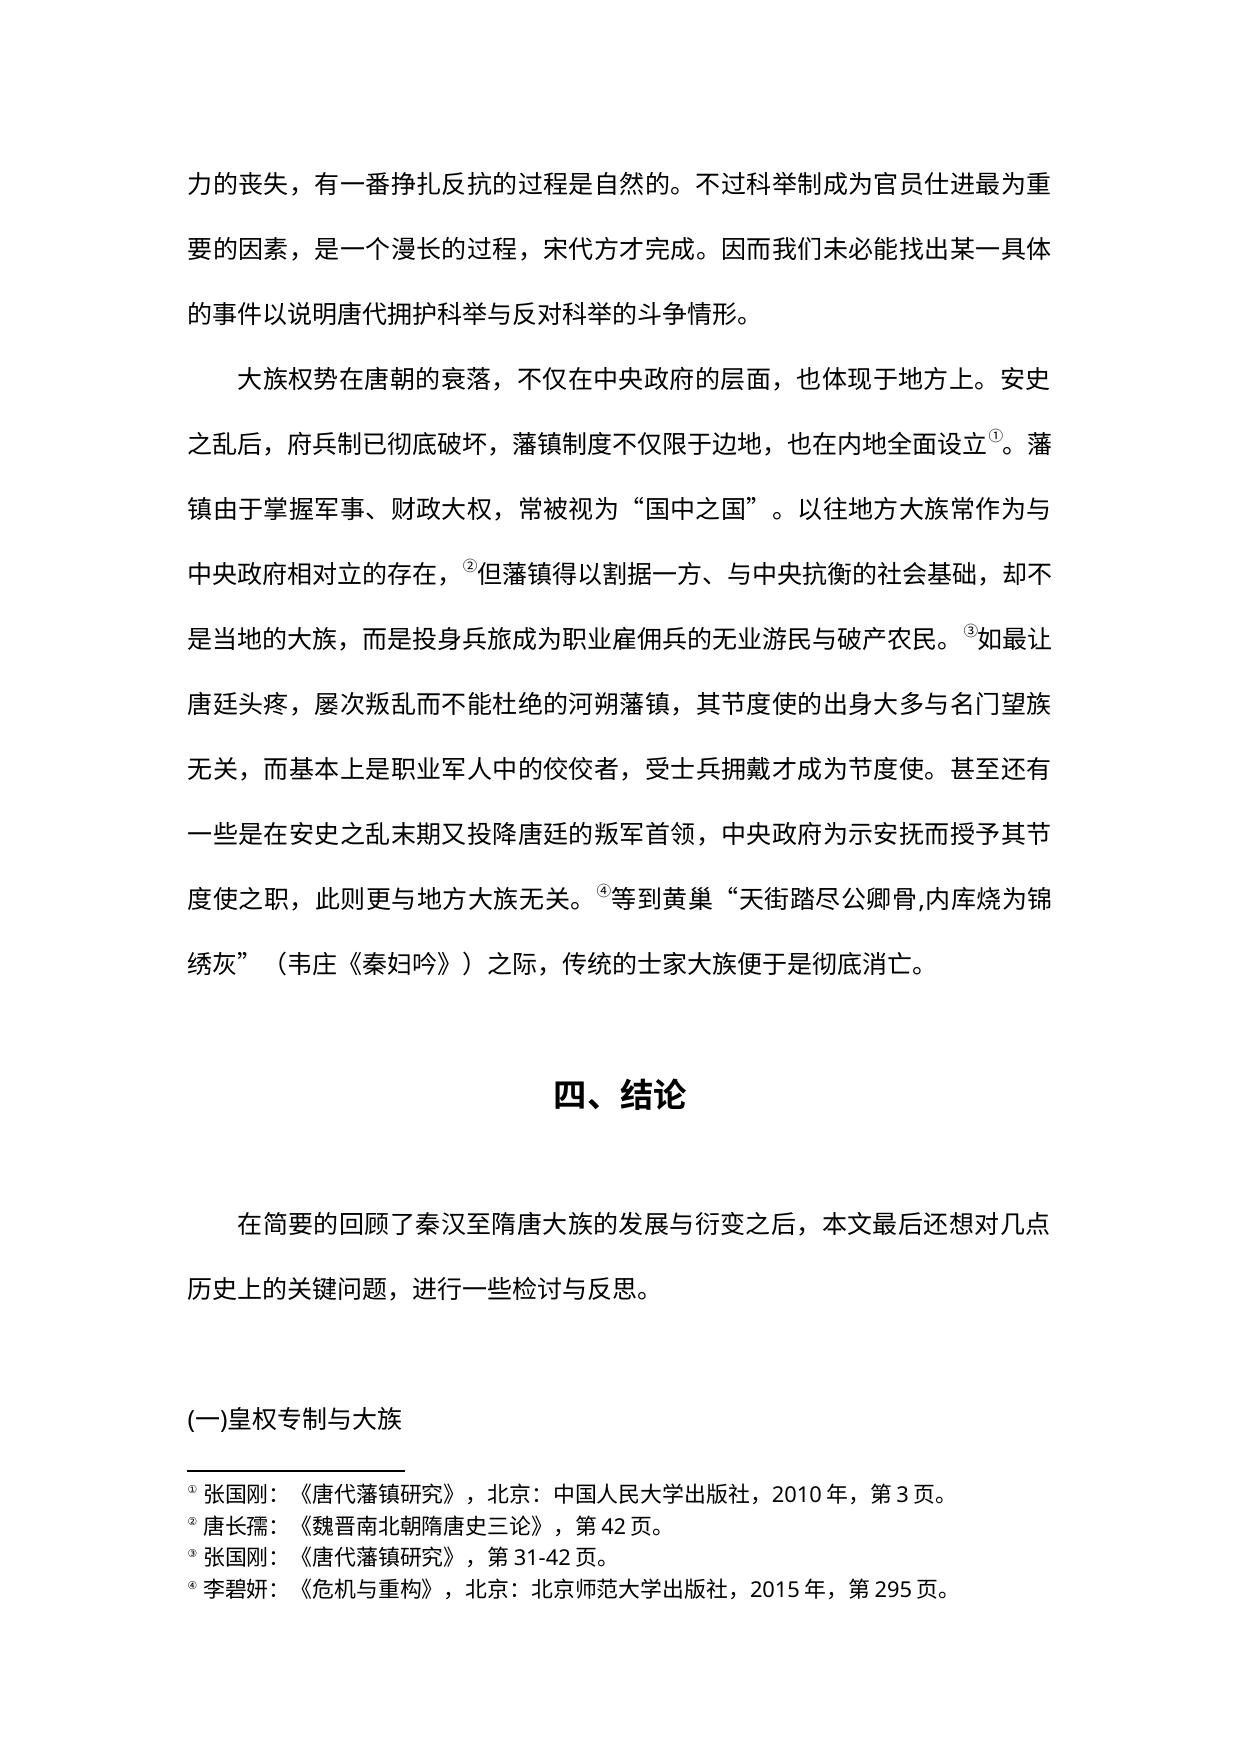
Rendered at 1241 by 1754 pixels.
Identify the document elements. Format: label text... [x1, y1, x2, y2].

text 在简要的回顾了秦汉至隋唐大族的发展与衍变之后，本文最后还想对几点历史上的关键问题，进行一些检讨与反思。 [187, 1190, 1053, 1320]
text (一)皇权专制与大族 [187, 1385, 1053, 1450]
text 四、结论 [187, 1060, 1053, 1125]
text 大族权势在唐朝的衰落，不仅在中央政府的层面，也体现于地方上。安史之乱后，府兵制已彻底破坏，藩镇制度不仅限于边地，也在内地全面设立。藩镇由于掌握军事、财政大权，常被视为“国中之国”。以往地方大族常作为与中央政府相对立的存在，但藩镇得以割据一方、与中央抗衡的社会基础，却不是当地的大族，而是投身兵旅成为职业雇佣兵的无业游民与破产农民。如最让唐廷头疼，屡次叛乱而不能杜绝的河朔藩镇，其节度使的出身大多与名门望族无关，而基本上是职业军人中的佼佼者，受士兵拥戴才成为节度使。甚至还有一些是在安史之乱末期又投降唐廷的叛军首领，中央政府为示安抚而授予其节度使之职，此则更与地方大族无关。等到黄巢“天街踏尽公卿骨,内库烧为锦绣灰”（韦庄《秦妇吟》）之际，传统的士家大族便于是彻底消亡。 [187, 345, 1053, 995]
